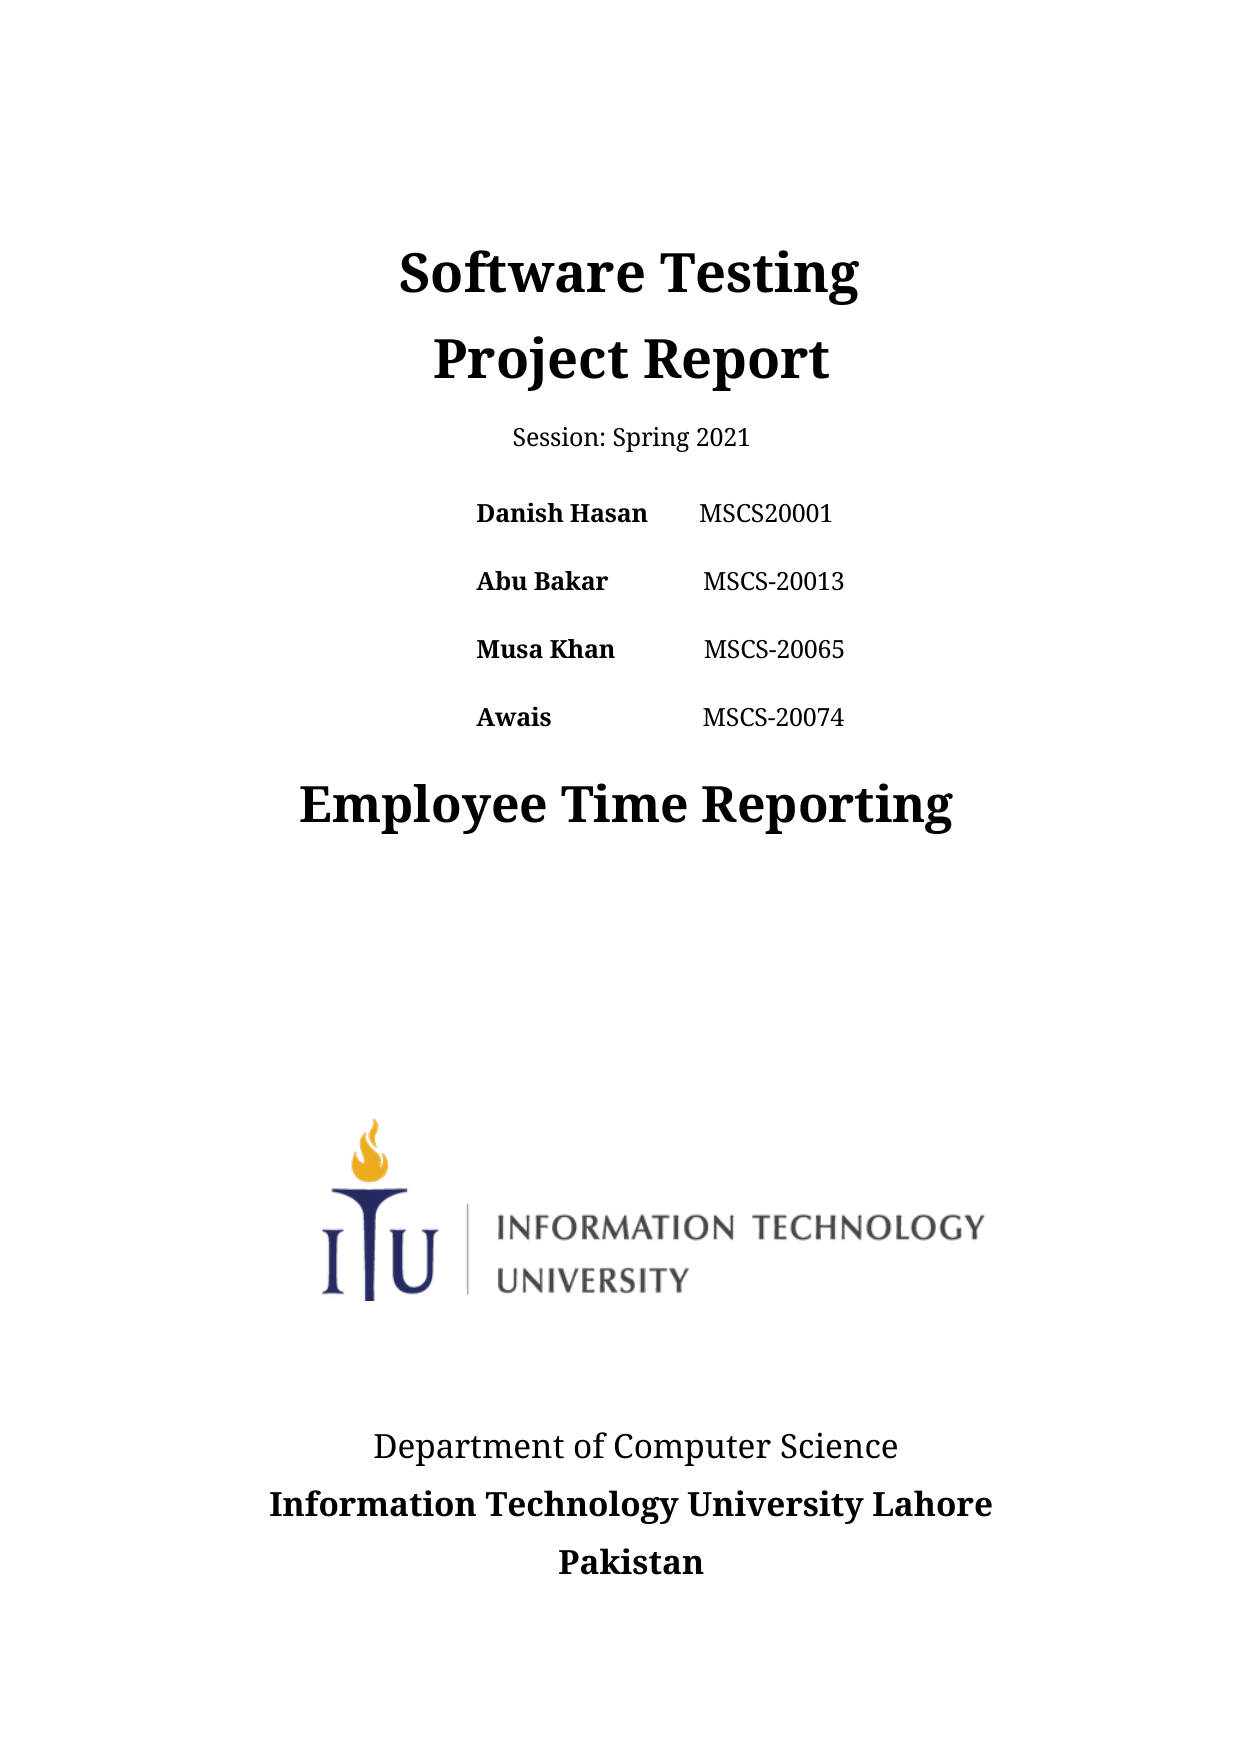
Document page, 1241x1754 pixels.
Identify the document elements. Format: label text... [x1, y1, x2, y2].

text Danish Hasan MSCS20001 [476, 495, 1011, 529]
text Abu Bakar MSCS-20013 [476, 563, 1011, 597]
text Awais MSCS-20074 [476, 700, 1011, 734]
text Session: Spring 2021 [223, 419, 1041, 453]
picture [322, 1118, 985, 1301]
text Musa Khan MSCS-20065 [476, 632, 1011, 666]
text Software Testing [223, 234, 1036, 308]
text Project Report [423, 321, 841, 394]
